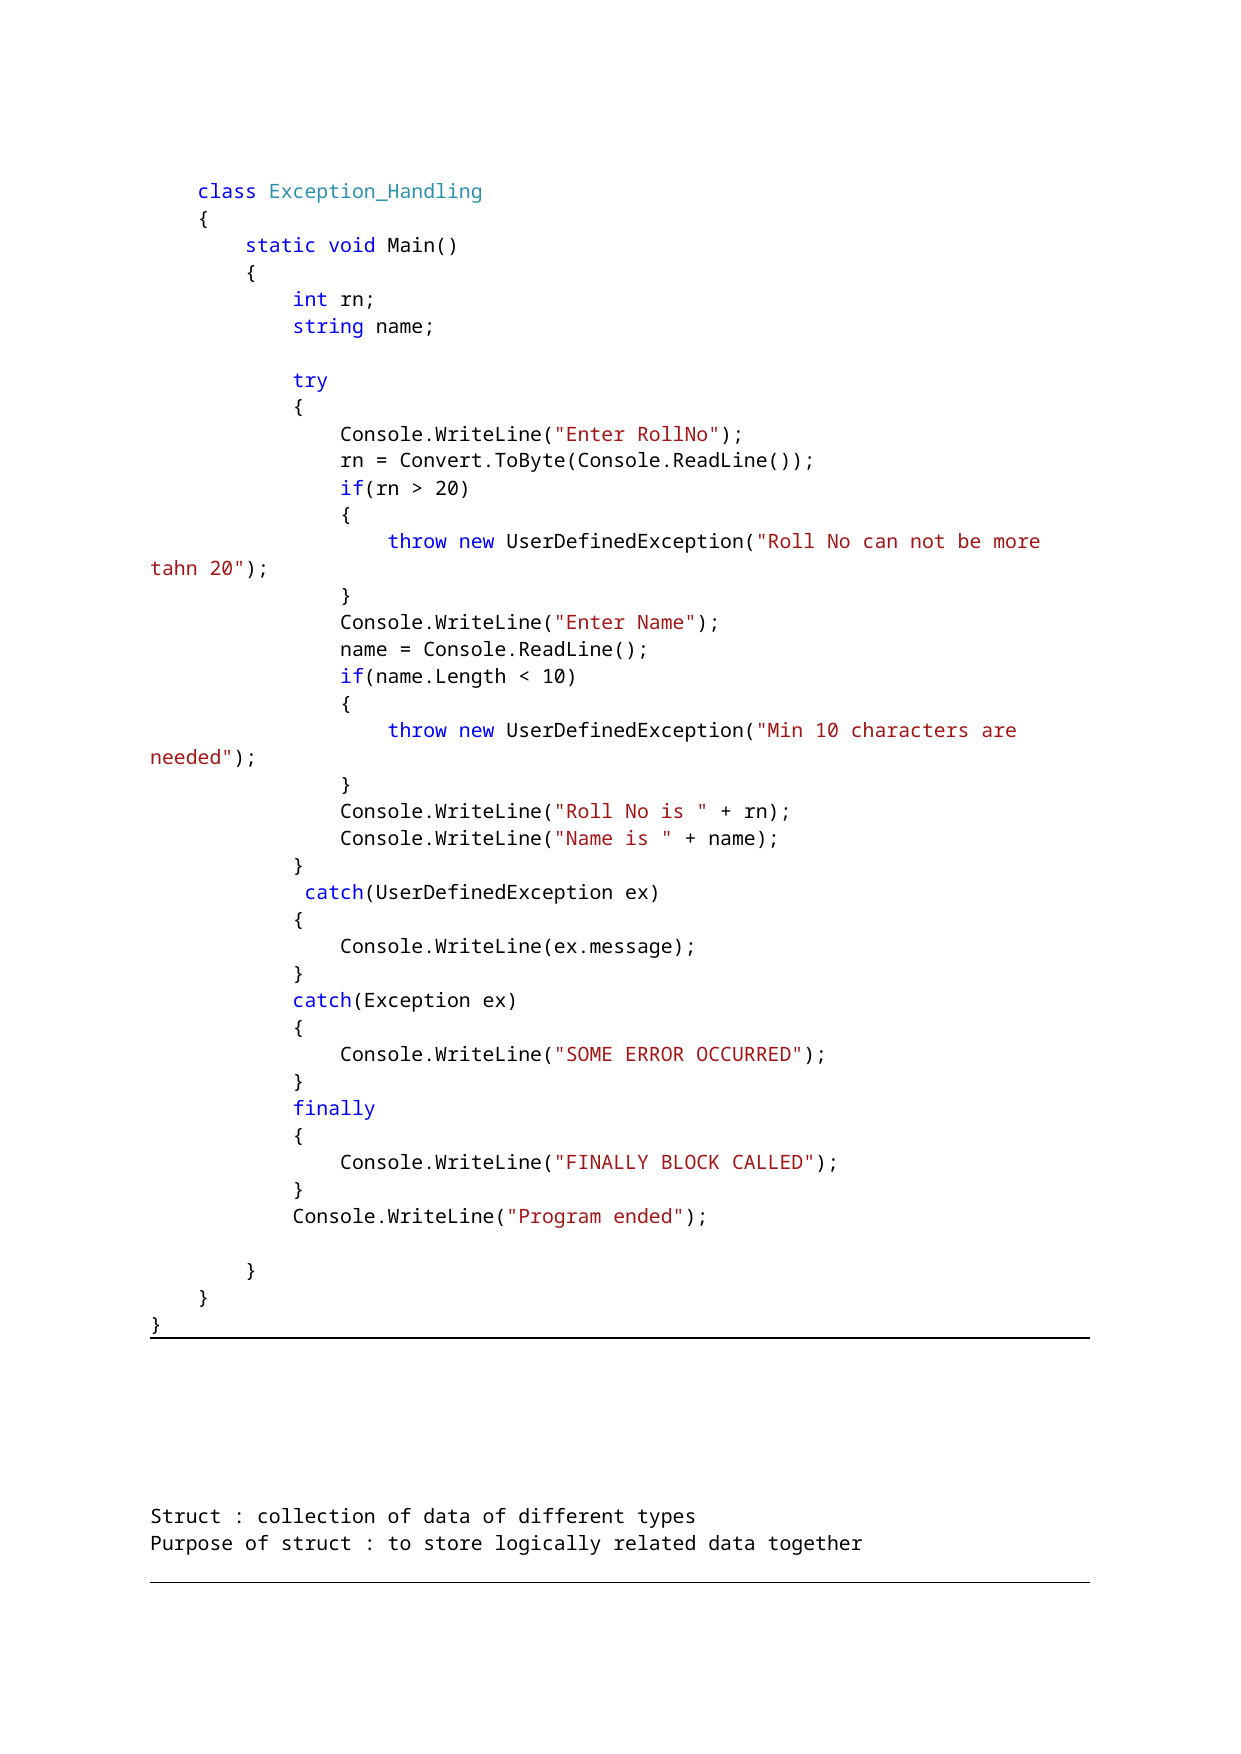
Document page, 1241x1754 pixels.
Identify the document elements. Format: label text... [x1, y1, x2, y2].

text } [150, 1310, 1090, 1337]
text if(rn > 20) [150, 474, 1090, 501]
text } [150, 1067, 1090, 1094]
text } [150, 771, 1090, 797]
text finally [150, 1094, 1090, 1121]
text } [150, 1283, 1090, 1310]
text Purpose of struct : to store logically related data together [150, 1529, 1090, 1557]
text } [150, 1256, 1090, 1283]
text try [150, 366, 1090, 393]
text Console.WriteLine("Enter Name"); [150, 609, 1090, 636]
text Console.WriteLine("Program ended"); [150, 1202, 1090, 1229]
text { [150, 204, 1090, 231]
text { [150, 501, 1090, 528]
text { [150, 393, 1090, 420]
text catch(UserDefinedException ex) [150, 878, 1090, 905]
text Console.WriteLine("Name is " + name); [150, 824, 1090, 851]
text { [150, 689, 1090, 717]
text string name; [150, 312, 1090, 339]
text { [150, 258, 1090, 285]
text } [150, 851, 1090, 878]
text name = Console.ReadLine(); [150, 636, 1090, 663]
text { [150, 905, 1090, 932]
text Console.WriteLine("SOME ERROR OCCURRED"); [150, 1040, 1090, 1067]
text throw new UserDefinedException("Min 10 characters are needed"); [150, 717, 1090, 771]
text { [150, 1013, 1090, 1040]
text Console.WriteLine(ex.message); [150, 932, 1090, 959]
text Console.WriteLine("Enter RollNo"); [150, 420, 1090, 447]
text rn = Convert.ToByte(Console.ReadLine()); [150, 447, 1090, 474]
text catch(Exception ex) [150, 986, 1090, 1013]
text if(name.Length < 10) [150, 663, 1090, 689]
text Console.WriteLine("Roll No is " + rn); [150, 797, 1090, 824]
text } [150, 582, 1090, 609]
text throw new UserDefinedException("Roll No can not be more tahn 20"); [150, 528, 1090, 582]
text static void Main() [150, 231, 1090, 258]
text } [150, 959, 1090, 986]
text Console.WriteLine("FINALLY BLOCK CALLED"); [150, 1148, 1090, 1175]
text { [150, 1121, 1090, 1148]
text } [150, 1175, 1090, 1202]
text int rn; [150, 285, 1090, 312]
text Struct : collection of data of different types [150, 1503, 1090, 1529]
text class Exception_Handling [150, 177, 1090, 204]
